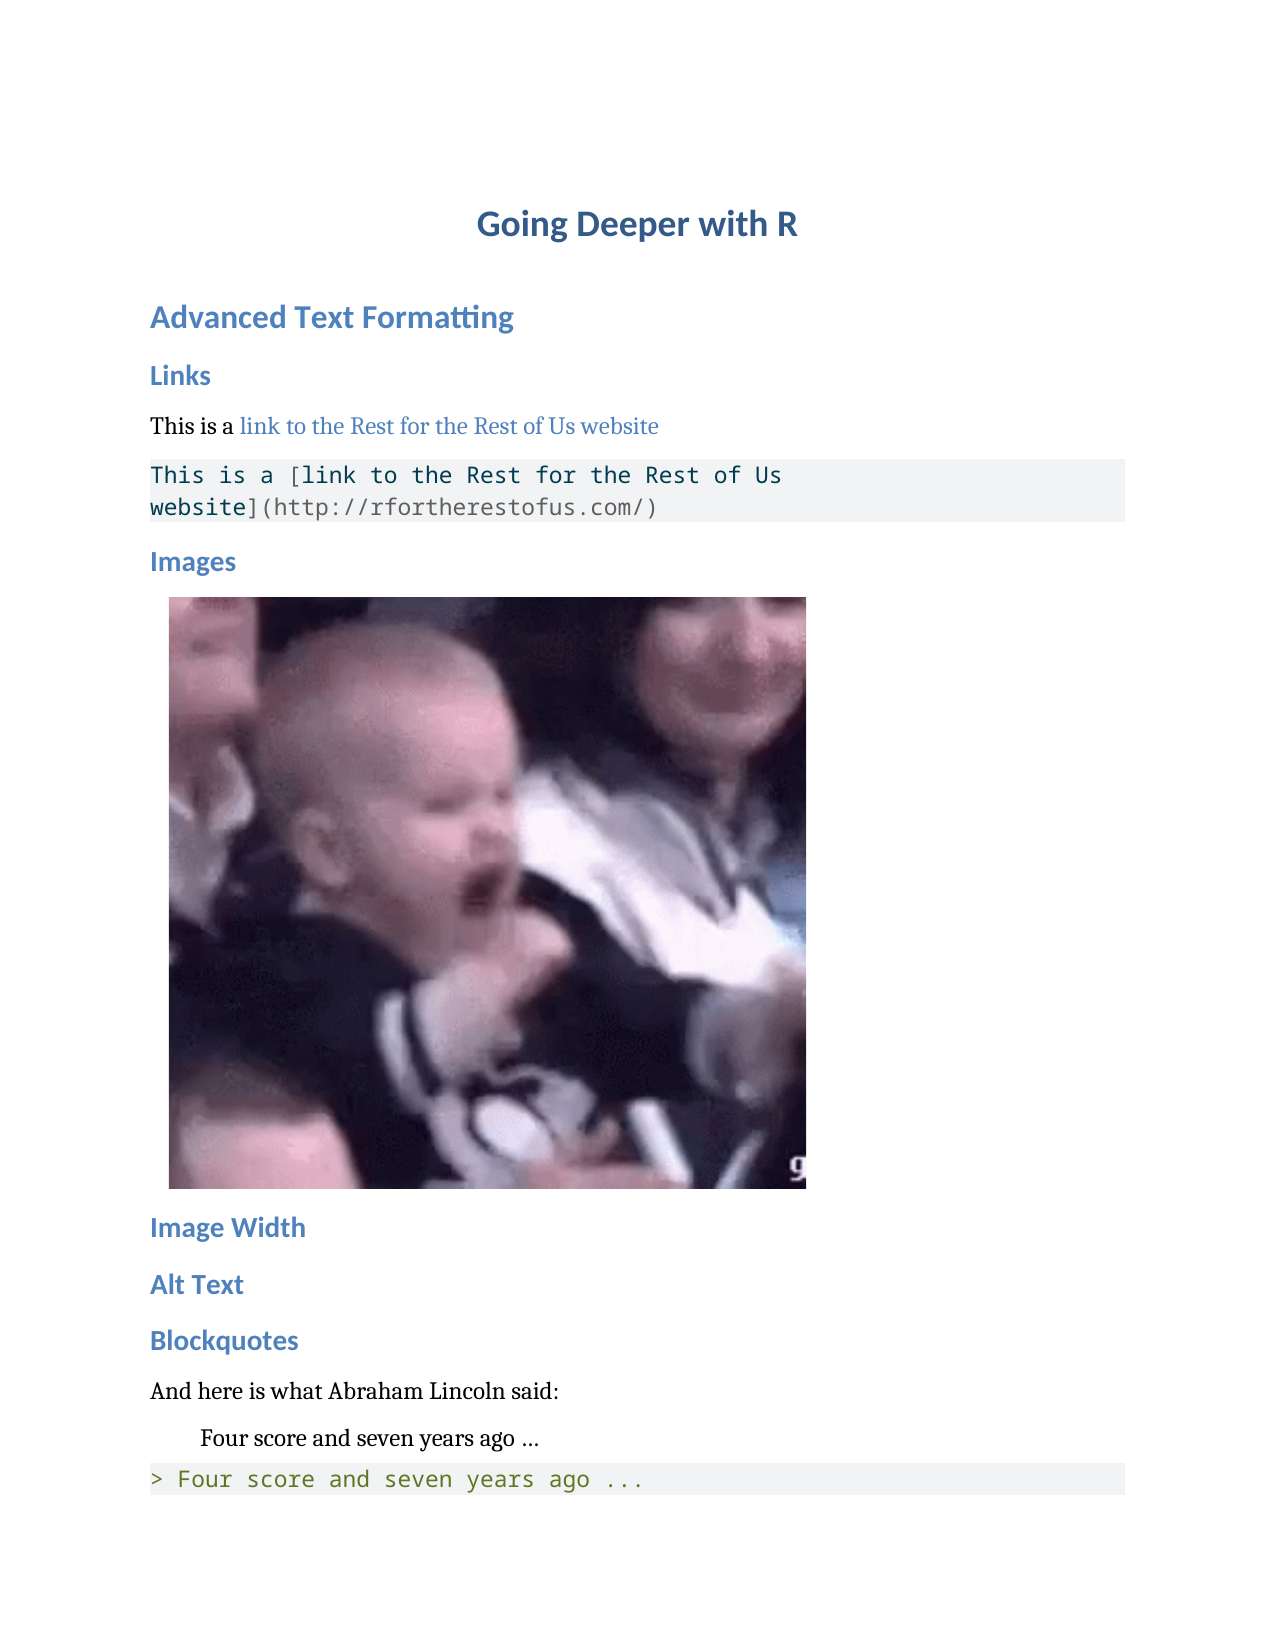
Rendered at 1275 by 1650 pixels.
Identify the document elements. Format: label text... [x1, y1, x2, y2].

text > Four score and seven years ago ... [150, 1463, 1125, 1495]
subtitle Image Width [150, 1209, 1125, 1245]
subtitle Blockquotes [150, 1322, 1125, 1358]
text Four score and seven years ago … [200, 1424, 1075, 1453]
picture [168, 597, 807, 1189]
text This is a [link to the Rest for the Rest of Us website](http://rfortherestofus.com/) [659, 459, 1125, 522]
text And here is what Abraham Lincoln said: [150, 1377, 1125, 1406]
subtitle Links [150, 357, 1125, 393]
text This is a link to the Rest for the Rest of Us website [150, 412, 1125, 441]
title Going Deeper with R [150, 200, 1125, 246]
subtitle Images [150, 543, 1125, 578]
subtitle Alt Text [150, 1266, 1125, 1302]
subtitle Advanced Text Formatting [150, 296, 1125, 337]
